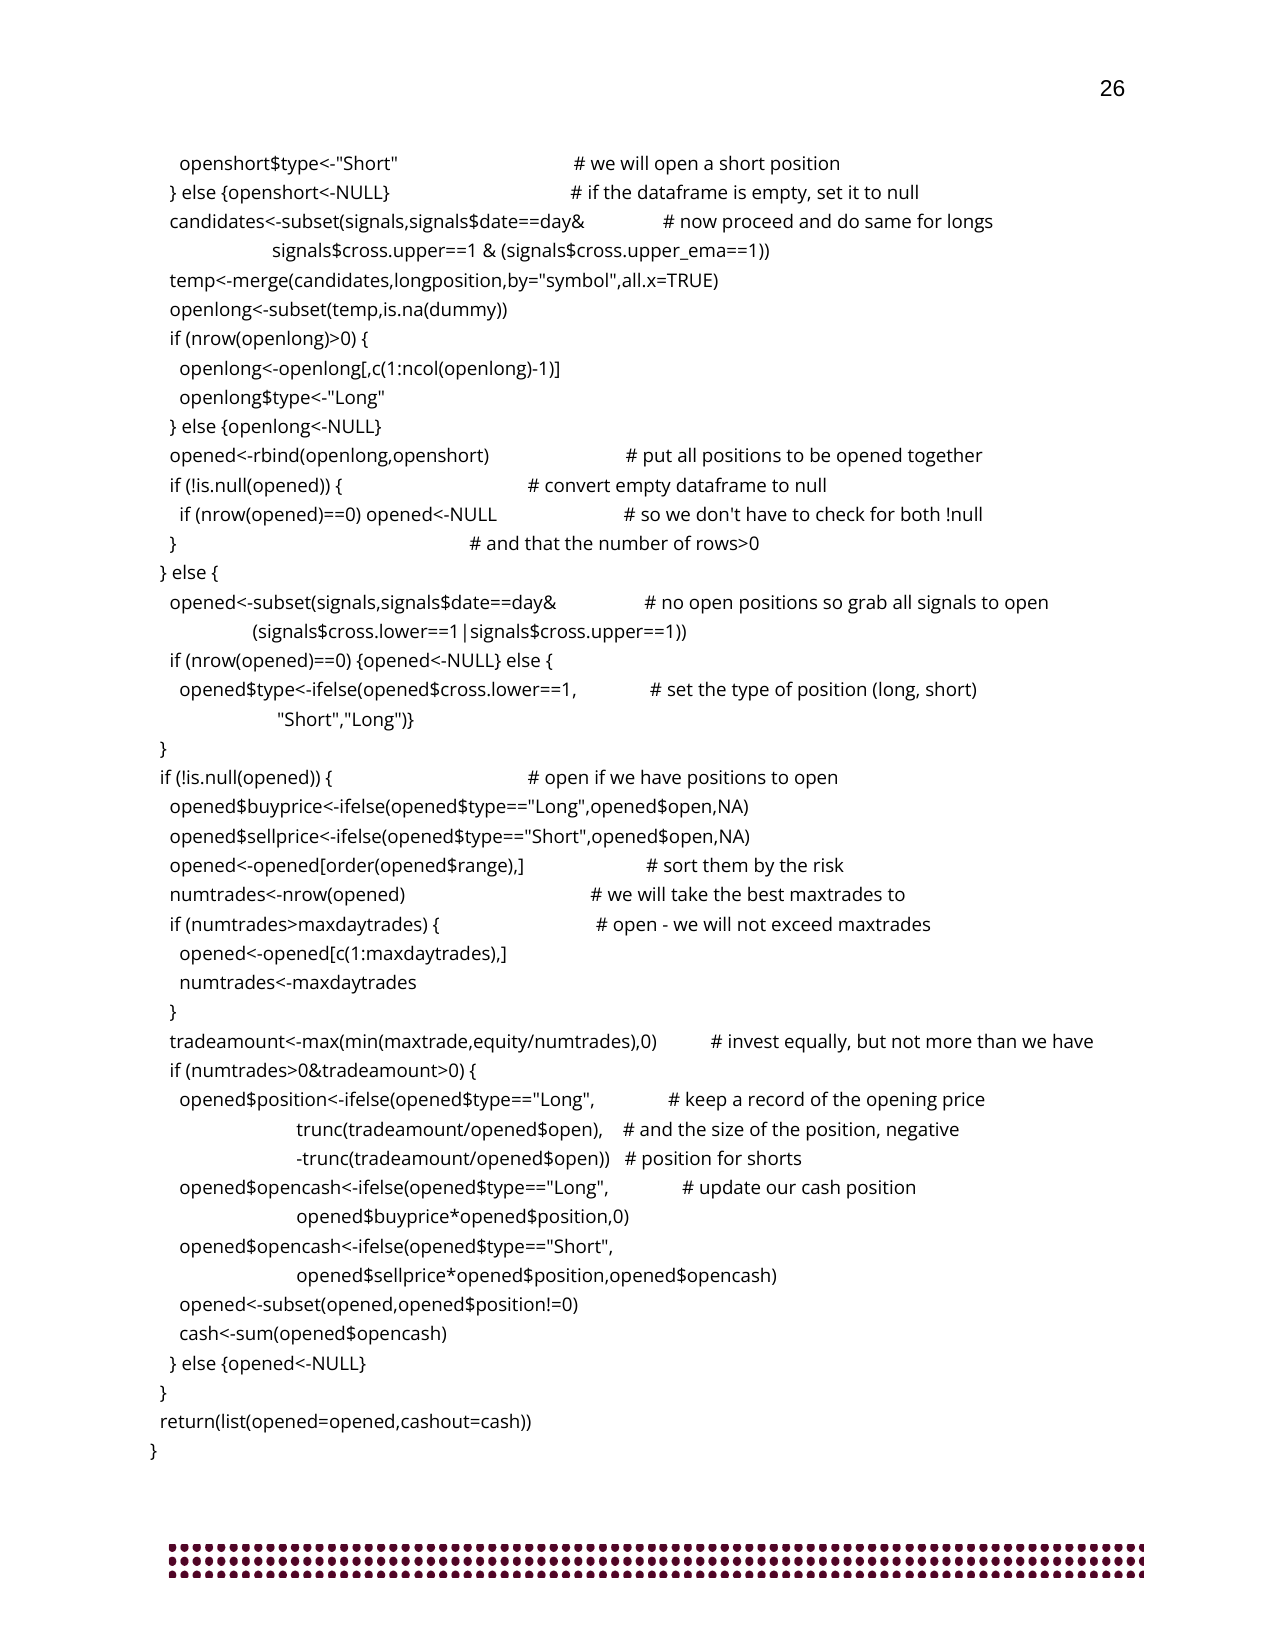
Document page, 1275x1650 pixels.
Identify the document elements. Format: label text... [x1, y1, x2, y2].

text numtrades<-nrow(opened) # we will take the best maxtrades to [150, 882, 1125, 907]
text temp<-merge(candidates,longposition,by="symbol",all.x=TRUE) [150, 267, 1125, 293]
text } else { [150, 560, 1125, 585]
text opened<-opened[c(1:maxdaytrades),] [150, 940, 1125, 966]
text if (!is.null(opened)) { # open if we have positions to open [150, 765, 1125, 790]
text opened<-subset(opened,opened$position!=0) [150, 1292, 1125, 1317]
text opened$opencash<-ifelse(opened$type=="Long", # update our cash position [150, 1174, 1125, 1200]
text openlong<-openlong[,c(1:ncol(openlong)-1)] [150, 355, 1125, 380]
text } # and that the number of rows>0 [150, 531, 1125, 556]
text } else {openshort<-NULL} # if the dataframe is empty, set it to null [150, 179, 1125, 205]
text if (nrow(opened)==0) opened<-NULL # so we don't have to check for both !null [150, 501, 1125, 527]
text opened$sellprice<-ifelse(opened$type=="Short",opened$open,NA) [150, 823, 1125, 849]
text if (numtrades>maxdaytrades) { # open - we will not exceed maxtrades [150, 911, 1125, 937]
text if (!is.null(opened)) { # convert empty dataframe to null [150, 472, 1125, 497]
text opened$buyprice*opened$position,0) [150, 1204, 1125, 1229]
text opened$position<-ifelse(opened$type=="Long", # keep a record of the opening price [150, 1087, 1125, 1112]
text "Short","Long")} [150, 706, 1125, 732]
text } else {openlong<-NULL} [150, 413, 1125, 439]
text candidates<-subset(signals,signals$date==day& # now proceed and do same for longs [150, 208, 1125, 234]
picture [168, 1544, 1144, 1578]
text if (nrow(openlong)>0) { [150, 326, 1125, 351]
text opened$opencash<-ifelse(opened$type=="Short", [150, 1233, 1125, 1258]
text numtrades<-maxdaytrades [150, 969, 1125, 995]
text } [150, 1438, 1125, 1463]
text tradeamount<-max(min(maxtrade,equity/numtrades),0) # invest equally, but not more than we have [150, 1028, 1125, 1054]
text } else {opened<-NULL} [150, 1350, 1125, 1376]
text trunc(tradeamount/opened$open), # and the size of the position, negative [150, 1116, 1125, 1141]
text } [150, 999, 1125, 1024]
text (signals$cross.lower==1|signals$cross.upper==1)) [150, 618, 1125, 644]
text opened$buyprice<-ifelse(opened$type=="Long",opened$open,NA) [150, 794, 1125, 819]
text openlong$type<-"Long" [150, 384, 1125, 410]
text opened<-subset(signals,signals$date==day& # no open positions so grab all signals to open [150, 589, 1125, 614]
text } [150, 1379, 1125, 1405]
text if (nrow(opened)==0) {opened<-NULL} else { [150, 648, 1125, 673]
text opened$sellprice*opened$position,opened$opencash) [150, 1262, 1125, 1288]
text if (numtrades>0&tradeamount>0) { [150, 1057, 1125, 1083]
text opened<-rbind(openlong,openshort) # put all positions to be opened together [150, 443, 1125, 468]
text openlong<-subset(temp,is.na(dummy)) [150, 296, 1125, 322]
text opened<-opened[order(opened$range),] # sort them by the risk [150, 852, 1125, 878]
text return(list(opened=opened,cashout=cash)) [150, 1409, 1125, 1434]
text openshort$type<-"Short" # we will open a short position [150, 150, 1125, 176]
text } [150, 735, 1125, 761]
text opened$type<-ifelse(opened$cross.lower==1, # set the type of position (long, short) [150, 677, 1125, 702]
text cash<-sum(opened$opencash) [150, 1321, 1125, 1346]
text signals$cross.upper==1 & (signals$cross.upper_ema==1)) [150, 238, 1125, 263]
text -trunc(tradeamount/opened$open)) # position for shorts [150, 1145, 1125, 1171]
